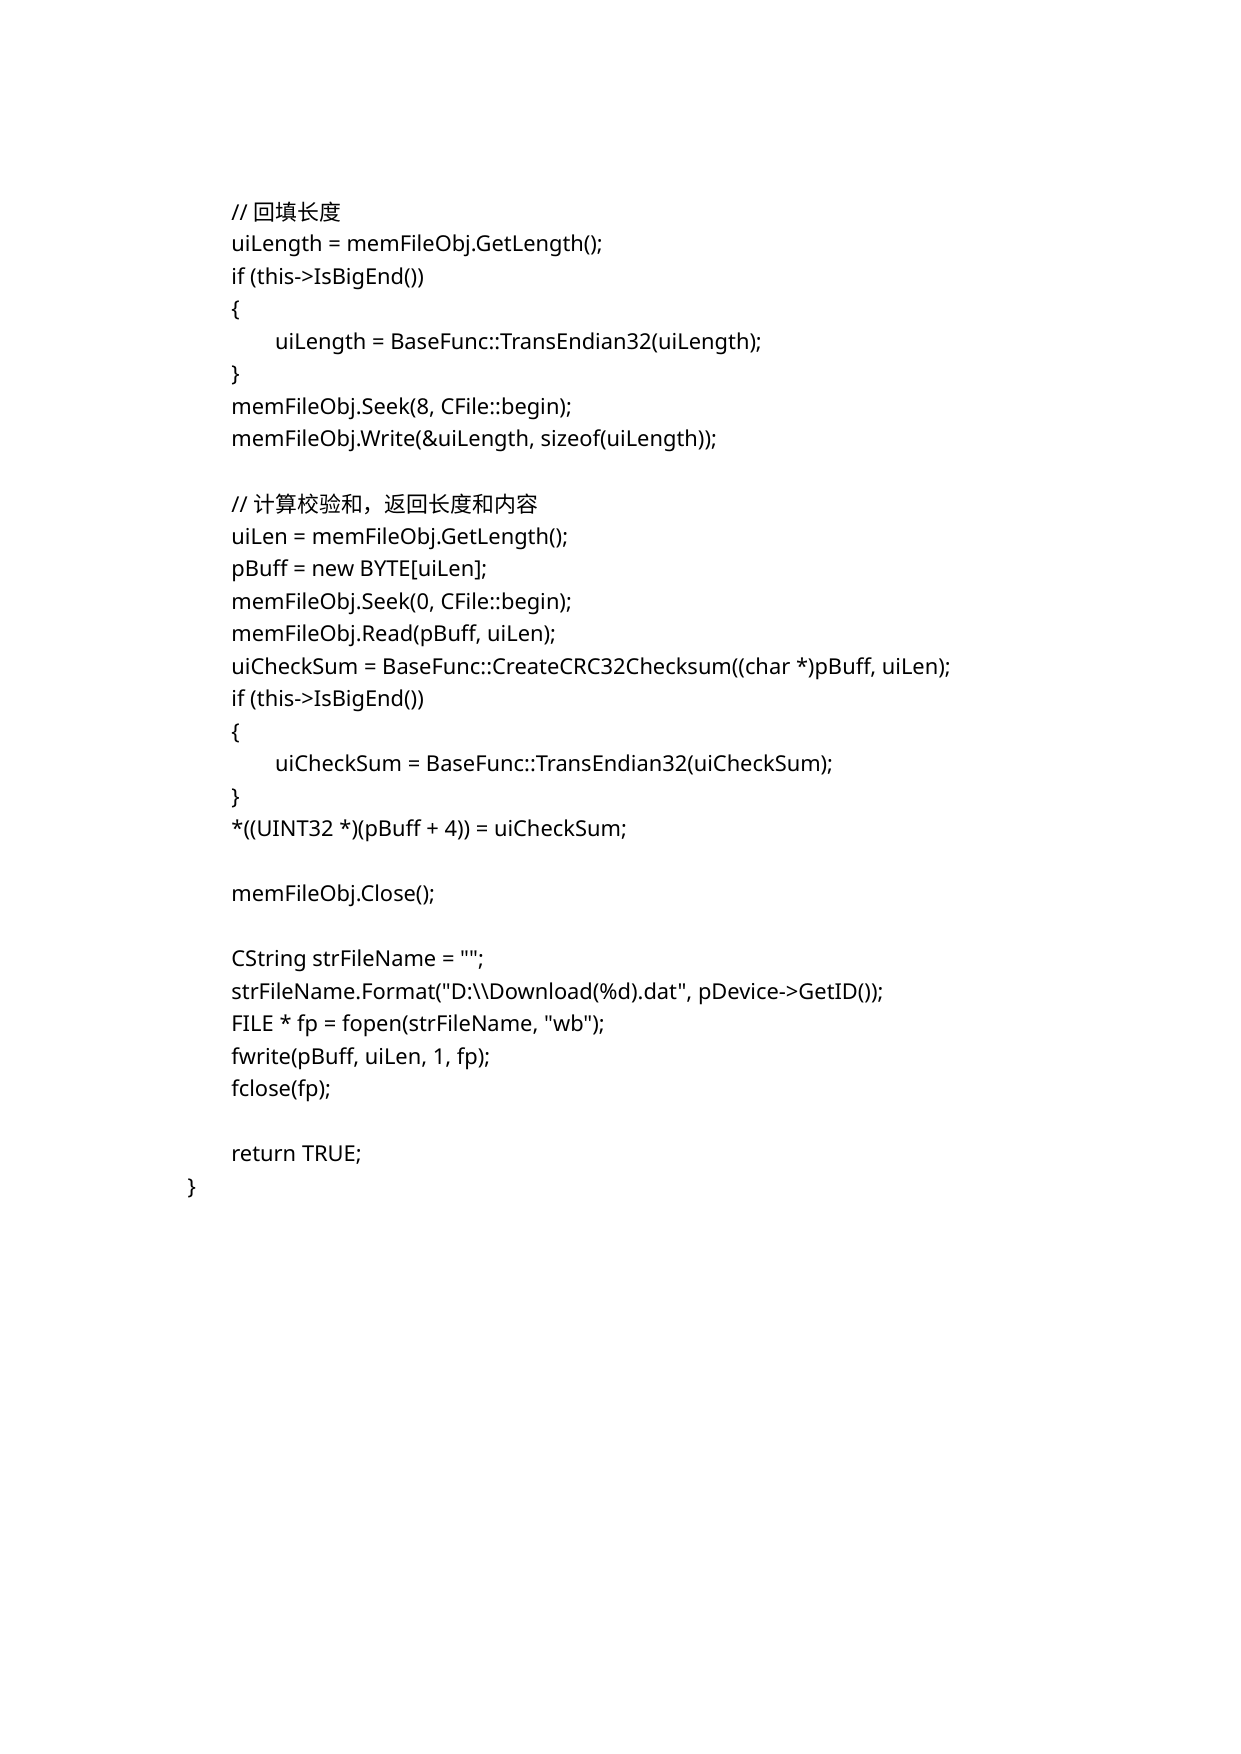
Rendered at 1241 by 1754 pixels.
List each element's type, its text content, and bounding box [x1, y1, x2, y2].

text memFileObj.Seek(8, CFile::begin); [187, 389, 1053, 422]
text uiLen = memFileObj.GetLength(); [187, 519, 1053, 552]
text return TRUE; [187, 1137, 1053, 1169]
text fwrite(pBuff, uiLen, 1, fp); [187, 1039, 1053, 1072]
text memFileObj.Seek(0, CFile::begin); [187, 584, 1053, 617]
text memFileObj.Close(); [187, 877, 1053, 909]
text } [187, 779, 1053, 812]
text FILE * fp = fopen(strFileName, "wb"); [187, 1007, 1053, 1039]
text if (this->IsBigEnd()) [187, 259, 1053, 292]
text } [187, 357, 1053, 389]
text { [187, 292, 1053, 324]
text pBuff = new BYTE[uiLen]; [187, 552, 1053, 584]
text uiCheckSum = BaseFunc::TransEndian32(uiCheckSum); [187, 747, 1053, 779]
text if (this->IsBigEnd()) [187, 682, 1053, 714]
text uiLength = BaseFunc::TransEndian32(uiLength); [187, 324, 1053, 357]
text uiLength = memFileObj.GetLength(); [187, 227, 1053, 259]
text // 回填长度 [187, 194, 1053, 227]
text strFileName.Format("D:\\Download(%d).dat", pDevice->GetID()); [187, 974, 1053, 1007]
text uiCheckSum = BaseFunc::CreateCRC32Checksum((char *)pBuff, uiLen); [187, 649, 1053, 682]
text fclose(fp); [187, 1072, 1053, 1104]
text CString strFileName = ""; [187, 942, 1053, 974]
text } [187, 1169, 1053, 1202]
text memFileObj.Read(pBuff, uiLen); [187, 617, 1053, 649]
text // 计算校验和，返回长度和内容 [187, 487, 1053, 519]
text *((UINT32 *)(pBuff + 4)) = uiCheckSum; [187, 812, 1053, 844]
text memFileObj.Write(&uiLength, sizeof(uiLength)); [187, 422, 1053, 454]
text { [187, 714, 1053, 747]
